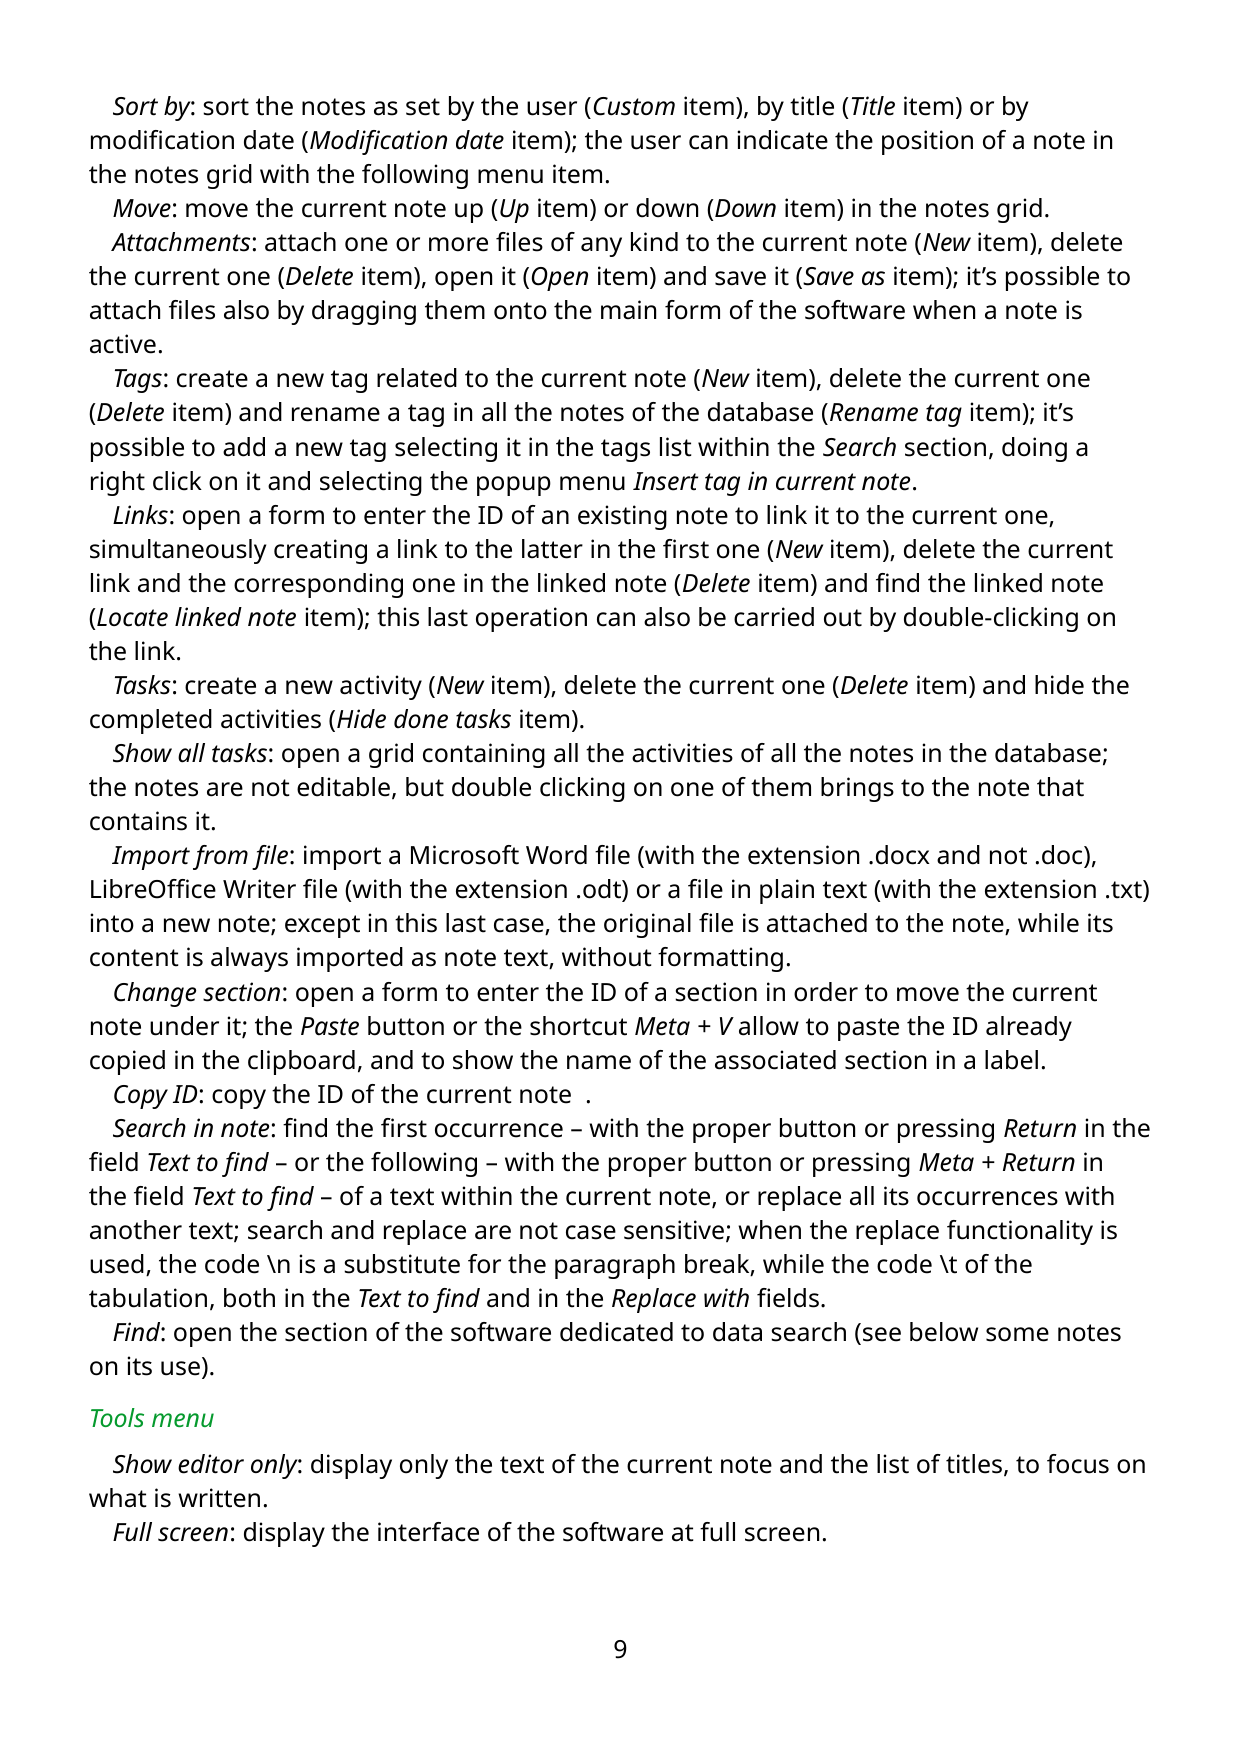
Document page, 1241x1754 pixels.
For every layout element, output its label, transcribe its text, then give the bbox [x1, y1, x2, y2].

text Tasks: create a new activity (New item), delete the current one (Delete item) and hide the completed activities (Hide done tasks item). [88, 668, 1152, 736]
text Copy ID: copy the ID of the current note . [88, 1076, 1152, 1110]
subtitle Tools menu [88, 1401, 1152, 1435]
text Import from file: import a Microsoft Word file (with the extension .docx and not .doc), LibreOffice Writer file (with the extension .odt) or a file in plain text (with the extension .txt) into a new note; except in this last case, the original file is attached to the note, while its content is always imported as note text, without formatting. [88, 838, 1152, 974]
text Full screen: display the interface of the software at full screen. [88, 1514, 1152, 1549]
text Show all tasks: open a grid containing all the activities of all the notes in the database; the notes are not editable, but double clicking on one of them brings to the note that contains it. [88, 736, 1152, 838]
text Tags: create a new tag related to the current note (New item), delete the current one (Delete item) and rename a tag in all the notes of the database (Rename tag item); it’s possible to add a new tag selecting it in the tags list within the Search section, doing a right click on it and selecting the popup menu Insert tag in current note. [88, 361, 1152, 497]
text Show editor only: display only the text of the current note and the list of titles, to focus on what is written. [88, 1446, 1152, 1514]
text Links: open a form to enter the ID of an existing note to link it to the current one, simultaneously creating a link to the latter in the first one (New item), delete the current link and the corresponding one in the linked note (Delete item) and find the linked note (Locate linked note item); this last operation can also be carried out by double-clicking on the link. [88, 497, 1152, 668]
text Change section: open a form to enter the ID of a section in order to move the current note under it; the Paste button or the shortcut Meta + V allow to paste the ID already copied in the clipboard, and to show the name of the associated section in a label. [88, 974, 1152, 1076]
text Find: open the section of the software dedicated to data search (see below some notes on its use). [88, 1315, 1152, 1383]
text Move: move the current note up (Up item) or down (Down item) in the notes grid. [88, 191, 1152, 225]
text Search in note: find the first occurrence – with the proper button or pressing Return in the field Text to find – or the following – with the proper button or pressing Meta + Return in the field Text to find – of a text within the current note, or replace all its occurrences with another text; search and replace are not case sensitive; when the replace functionality is used, the code \n is a substitute for the paragraph break, while the code \t of the tabulation, both in the Text to find and in the Replace with fields. [88, 1110, 1152, 1315]
